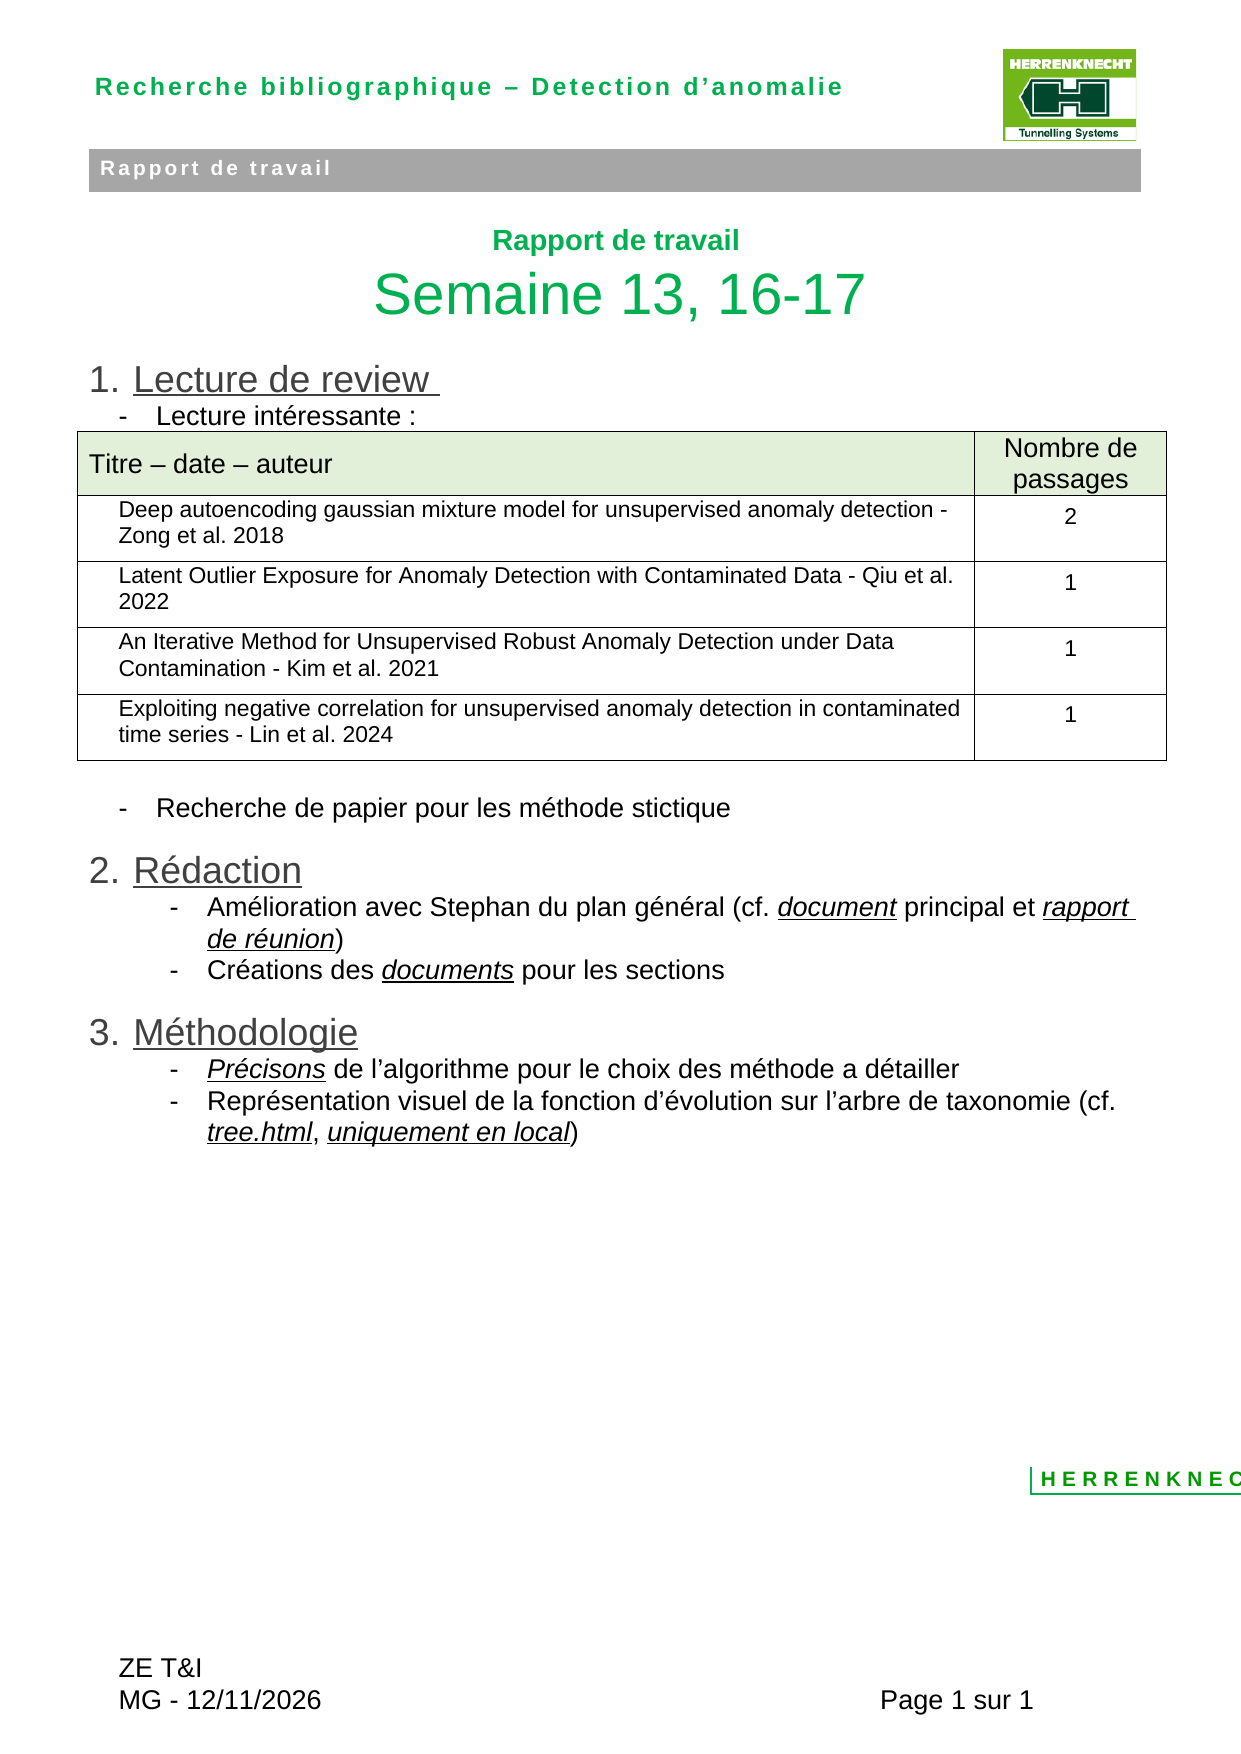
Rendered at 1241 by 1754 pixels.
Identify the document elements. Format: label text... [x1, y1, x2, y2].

table_cell An Iterative Method for Unsupervised Robust Anomaly Detection under Data Contamination - Kim et al. 2021 [78, 628, 974, 693]
list Amélioration avec Stephan du plan général (cf. document principal et rapport de réunion) [169, 891, 1152, 954]
list Représentation visuel de la fonction d’évolution sur l’arbre de taxonomie (cf. tree.html, uniquement en local) [169, 1084, 1152, 1147]
list Créations des documents pour les sections [169, 954, 1152, 985]
table_cell Deep autoencoding gaussian mixture model for unsupervised anomaly detection - Zong et al. 2018 [78, 496, 974, 561]
list Précisons de l’algorithme pour le choix des méthode a détailler [169, 1053, 1152, 1084]
subtitle Rapport de travail [89, 223, 1152, 257]
table_cell 1 [975, 562, 1166, 627]
table_cell 1 [975, 628, 1166, 693]
table_header Titre – date – auteur [78, 432, 974, 495]
subtitle Lecture de review [89, 357, 1152, 400]
table_cell Latent Outlier Exposure for Anomaly Detection with Contaminated Data - Qiu et al. 2022 [78, 562, 974, 627]
table_cell 2 [975, 496, 1166, 561]
subtitle Méthodologie [89, 1010, 1152, 1053]
table_header Nombre de passages [975, 432, 1166, 495]
picture [1003, 49, 1137, 141]
table_cell 1 [975, 695, 1166, 760]
title Semaine 13, 16-17 [89, 259, 1152, 326]
subtitle Rédaction [89, 848, 1152, 891]
list Lecture intéressante : [118, 400, 1152, 431]
table_cell Exploiting negative correlation for unsupervised anomaly detection in contaminated time series - Lin et al. 2024 [78, 695, 974, 760]
list Recherche de papier pour les méthode stictique [118, 792, 1152, 823]
